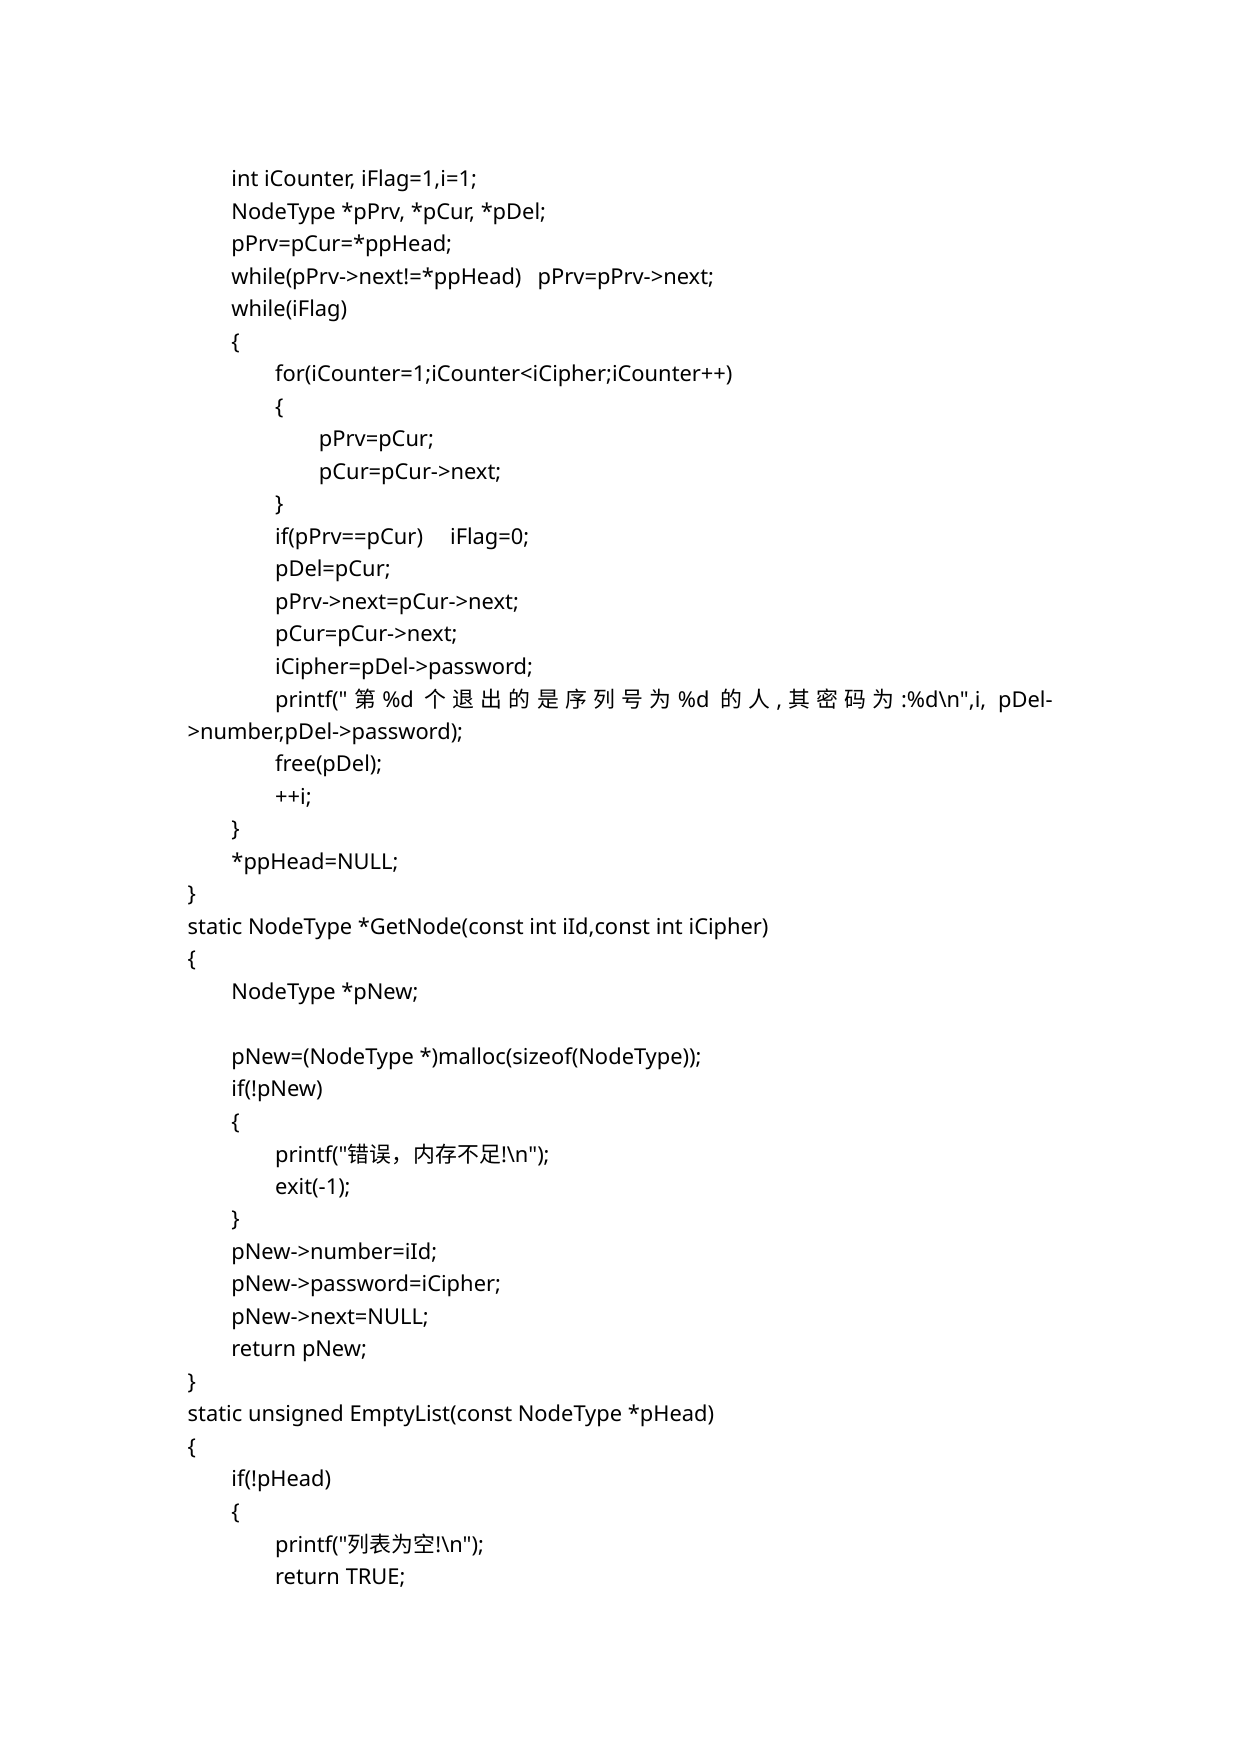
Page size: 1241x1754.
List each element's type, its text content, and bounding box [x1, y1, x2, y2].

text int iCounter, iFlag=1,i=1; [187, 162, 1053, 194]
text if(pPrv==pCur) iFlag=0; [187, 519, 1053, 552]
text } [187, 1202, 1053, 1234]
text { [187, 1104, 1053, 1137]
text iCipher=pDel->password; [187, 649, 1053, 682]
text pNew->next=NULL; [187, 1299, 1053, 1332]
text *ppHead=NULL; [187, 844, 1053, 877]
text pCur=pCur->next; [187, 617, 1053, 649]
text pPrv->next=pCur->next; [187, 584, 1053, 617]
text } [187, 1364, 1053, 1397]
text pNew->number=iId; [187, 1234, 1053, 1267]
text ++i; [187, 779, 1053, 812]
text } [187, 877, 1053, 909]
text { [187, 324, 1053, 357]
text exit(-1); [187, 1169, 1053, 1202]
text pNew=(NodeType *)malloc(sizeof(NodeType)); [187, 1039, 1053, 1072]
text pPrv=pCur=*ppHead; [187, 227, 1053, 259]
text while(pPrv->next!=*ppHead) pPrv=pPrv->next; [187, 259, 1053, 292]
text pNew->password=iCipher; [187, 1267, 1053, 1299]
text for(iCounter=1;iCounter<iCipher;iCounter++) [187, 357, 1053, 389]
text static unsigned EmptyList(const NodeType *pHead) [187, 1397, 1053, 1429]
text pPrv=pCur; [187, 422, 1053, 454]
text pCur=pCur->next; [187, 454, 1053, 487]
text if(!pNew) [187, 1072, 1053, 1104]
text NodeType *pPrv, *pCur, *pDel; [187, 194, 1053, 227]
text while(iFlag) [187, 292, 1053, 324]
text printf("错误，内存不足!\n"); [187, 1137, 1053, 1169]
text } [187, 812, 1053, 844]
text printf("列表为空!\n"); [187, 1527, 1053, 1559]
text return pNew; [187, 1332, 1053, 1364]
text printf("第%d个退出的是序列号为%d的人,其密码为:%d\n",i, pDel->number,pDel->password); [187, 682, 1053, 747]
text if(!pHead) [187, 1462, 1053, 1494]
text pDel=pCur; [187, 552, 1053, 584]
text static NodeType *GetNode(const int iId,const int iCipher) [187, 909, 1053, 942]
text return TRUE; [187, 1559, 1053, 1592]
text } [187, 487, 1053, 519]
text { [187, 1429, 1053, 1462]
text { [187, 1494, 1053, 1527]
text NodeType *pNew; [187, 974, 1053, 1007]
text free(pDel); [187, 747, 1053, 779]
text { [187, 942, 1053, 974]
text { [187, 389, 1053, 422]
